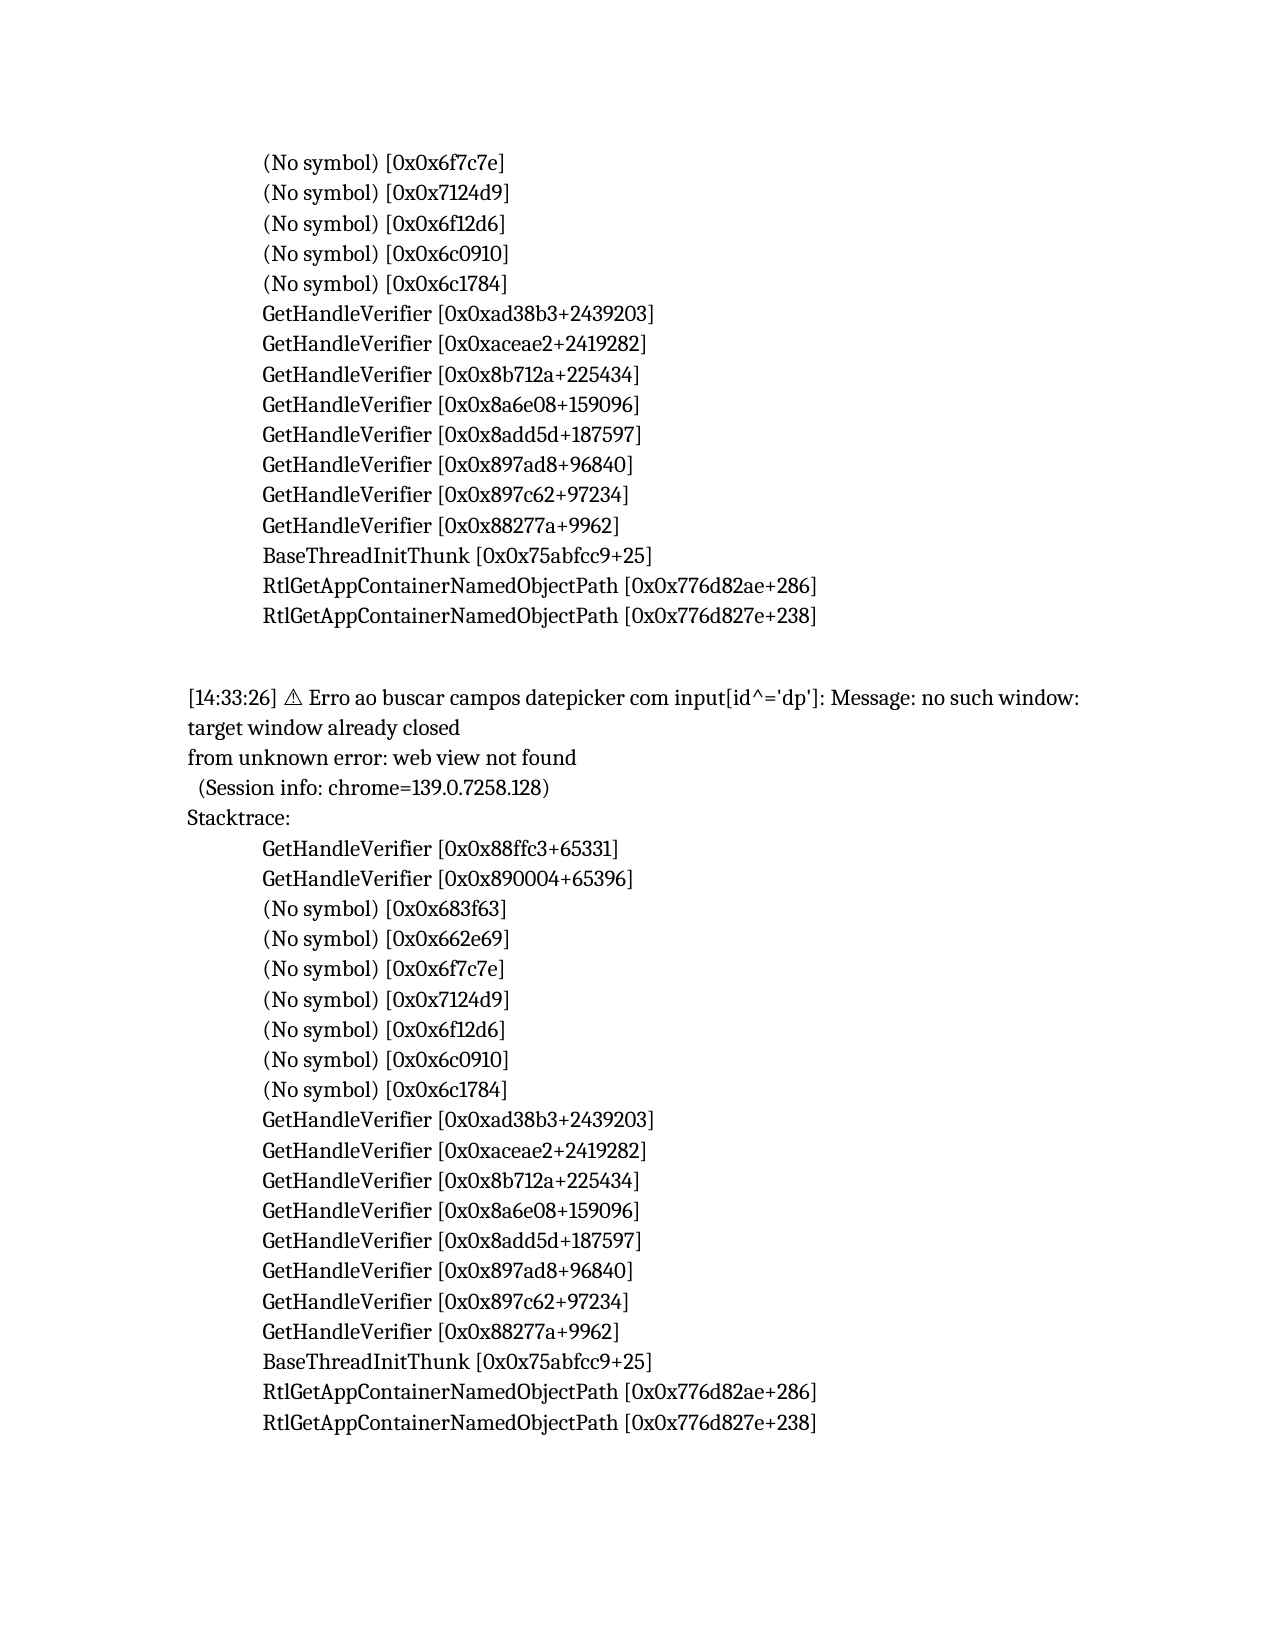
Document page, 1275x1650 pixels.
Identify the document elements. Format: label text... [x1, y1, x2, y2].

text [187, 150, 1087, 660]
text [14:33:26] ⚠️ Erro ao buscar campos datepicker com input[id^='dp']: Message: no such window: target window already closed from unknown error: web view not found (Session info: chrome=139.0.7258.128) Stacktrace: GetHandleVerifier [0x0x88ffc3+65331] GetHandleVerifier [0x0x890004+65396] (No symbol) [0x0x683f63] (No symbol) [0x0x662e69] (No symbol) [0x0x6f7c7e] (No symbol) [0x0x7124d9] (No symbol) [0x0x6f12d6] (No symbol) [0x0x6c0910] (No symbol) [0x0x6c1784] GetHandleVerifier [0x0xad38b3+2439203] GetHandleVerifier [0x0xaceae2+2419282] GetHandleVerifier [0x0x8b712a+225434] GetHandleVerifier [0x0x8a6e08+159096] GetHandleVerifier [0x0x8add5d+187597] GetHandleVerifier [0x0x897ad8+96840] GetHandleVerifier [0x0x897c62+97234] GetHandleVerifier [0x0x88277a+9962] BaseThreadInitThunk [0x0x75abfcc9+25] RtlGetAppContainerNamedObjectPath [0x0x776d82ae+286] RtlGetAppContainerNamedObjectPath [0x0x776d827e+238] [187, 684, 1087, 1466]
